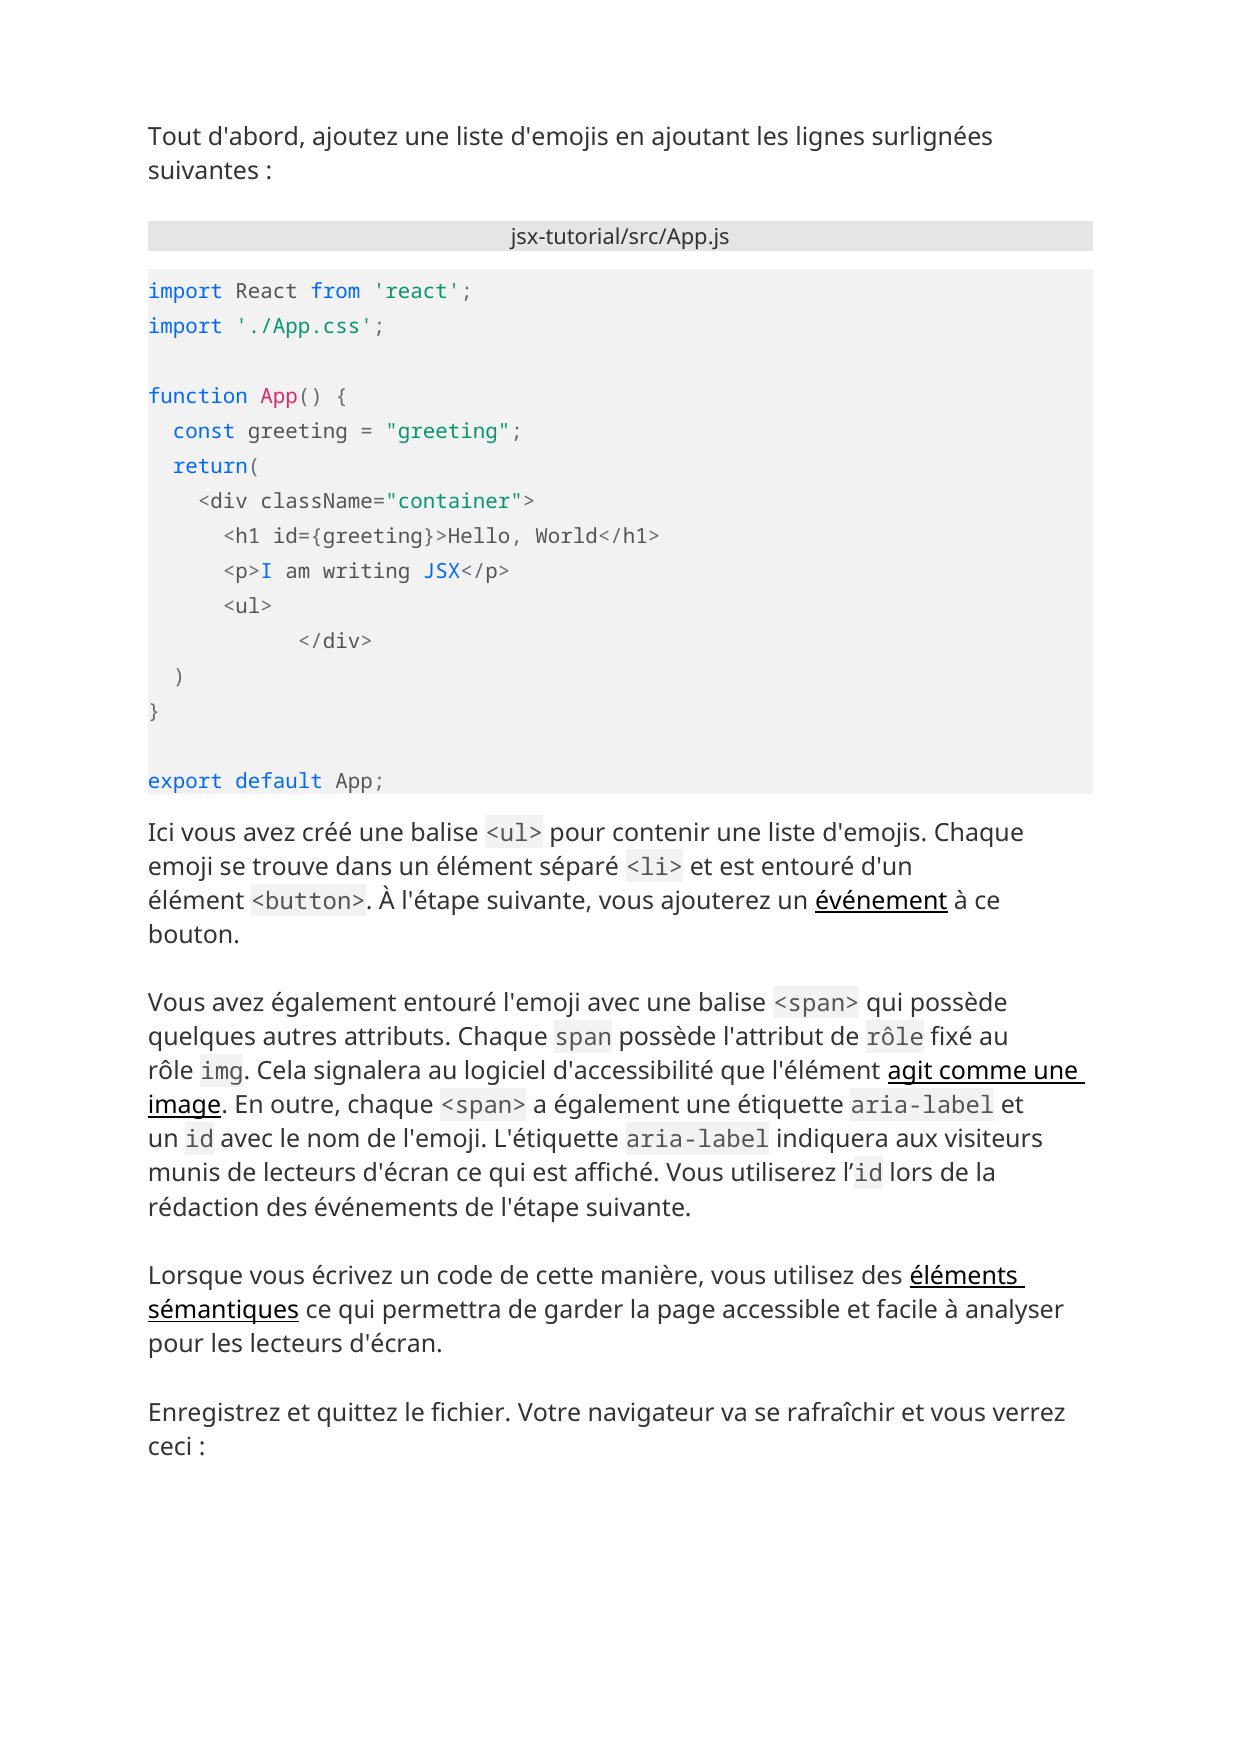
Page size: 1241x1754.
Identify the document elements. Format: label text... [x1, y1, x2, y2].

text ) [148, 654, 1093, 689]
text import React from 'react'; [148, 269, 1093, 304]
text return( [148, 444, 1093, 479]
text jsx-tutorial/src/App.js [148, 221, 1093, 251]
text <p>I am writing JSX</p> [148, 549, 1093, 584]
text Lorsque vous écrivez un code de cette manière, vous utilisez des éléments sémantiques ce qui permettra de garder la page accessible et facile à analyser pour les lecteurs d'écran. [148, 1258, 1093, 1360]
text } [148, 689, 1093, 724]
text <div className="container"> [148, 479, 1093, 514]
text import './App.css'; [148, 304, 1093, 339]
text Vous avez également entouré l'emoji avec une balise <span> qui possède quelques autres attributs. Chaque span possède l'attribut de rôle fixé au rôle img. Cela signalera au logiciel d'accessibilité que l'élément agit comme une image. En outre, chaque <span> a également une étiquette aria-label et un id avec le nom de l'emoji. L'étiquette aria-label indiquera aux visiteurs munis de lecteurs d'écran ce qui est affiché. Vous utiliserez l’id lors de la rédaction des événements de l'étape suivante. [148, 985, 1093, 1223]
text Tout d'abord, ajoutez une liste d'emojis en ajoutant les lignes surlignées suivantes : [148, 118, 1093, 186]
text </div> [148, 619, 1093, 654]
text Enregistrez et quittez le fichier. Votre navigateur va se rafraîchir et vous verrez ceci : [148, 1394, 1093, 1462]
text function App() { [148, 374, 1093, 409]
text const greeting = "greeting"; [148, 409, 1093, 444]
text Ici vous avez créé une balise <ul> pour contenir une liste d'emojis. Chaque emoji se trouve dans un élément séparé <li> et est entouré d'un élément <button>. À l'étape suivante, vous ajouterez un événement à ce bouton. [148, 814, 1093, 950]
text export default App; [148, 759, 1093, 794]
text <ul> [148, 584, 1093, 619]
text <h1 id={greeting}>Hello, World</h1> [148, 514, 1093, 549]
